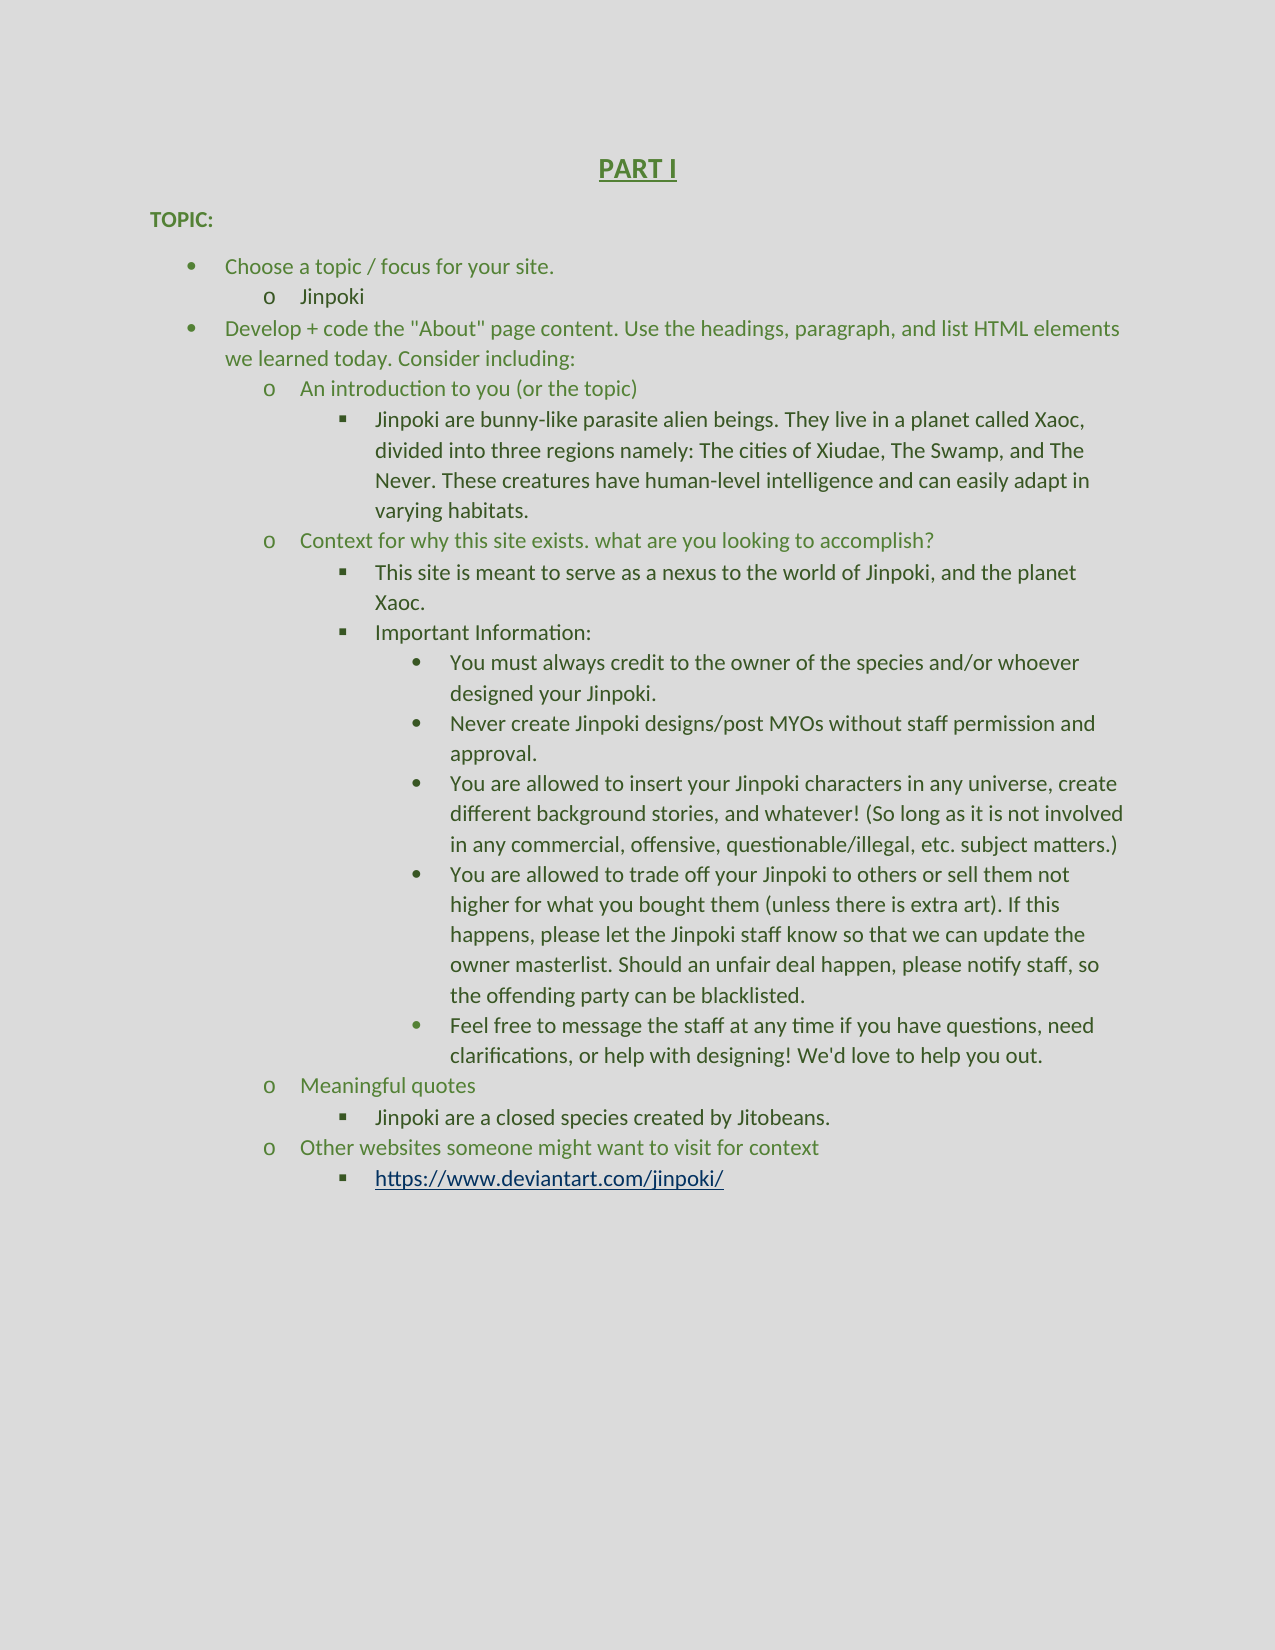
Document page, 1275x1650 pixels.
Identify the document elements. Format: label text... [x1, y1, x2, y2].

list An introduction to you (or the topic) [262, 374, 1125, 403]
list Develop + code the "About" page content. Use the headings, paragraph, and list HTML elements we learned today. Consider including: [187, 314, 1125, 372]
list Never create Jinpoki designs/post MYOs without staff permission and approval. [412, 709, 1125, 767]
list You must always credit to the owner of the species and/or whoever designed your Jinpoki. [412, 648, 1125, 707]
list https://www.deviantart.com/jinpoki/ [337, 1164, 1125, 1192]
text TOPIC: [150, 205, 1125, 233]
list Context for why this site exists. what are you looking to accomplish? [262, 526, 1125, 556]
list Jinpoki [262, 282, 1125, 311]
list Jinpoki are a closed species created by Jitobeans. [337, 1103, 1125, 1131]
list You are allowed to trade off your Jinpoki to others or sell them not higher for what you bought them (unless there is extra art). If this happens, please let the Jinpoki staff know so that we can update the owner masterlist. Should an unfair deal happen, please notify staff, so the offending party can be blacklisted. [412, 860, 1125, 1009]
list Choose a topic / focus for your site. [187, 252, 1125, 280]
list Meaningful quotes [262, 1071, 1125, 1101]
list Other websites someone might want to visit for context [262, 1133, 1125, 1162]
list Feel free to message the staff at any time if you have questions, need clarifications, or help with designing! We'd love to help you out. [412, 1011, 1125, 1069]
list You are allowed to insert your Jinpoki characters in any universe, create different background stories, and whatever! (So long as it is not involved in any commercial, offensive, questionable/illegal, etc. subject matters.) [412, 769, 1125, 858]
list This site is meant to serve as a nexus to the world of Jinpoki, and the planet Xaoc. [337, 558, 1125, 616]
list Important Information: [337, 618, 1125, 646]
list Jinpoki are bunny-like parasite alien beings. They live in a planet called Xaoc, divided into three regions namely: The cities of Xiudae, The Swamp, and The Never. These creatures have human-level intelligence and can easily adapt in varying habitats. [337, 406, 1125, 524]
text PART I [150, 150, 1125, 186]
